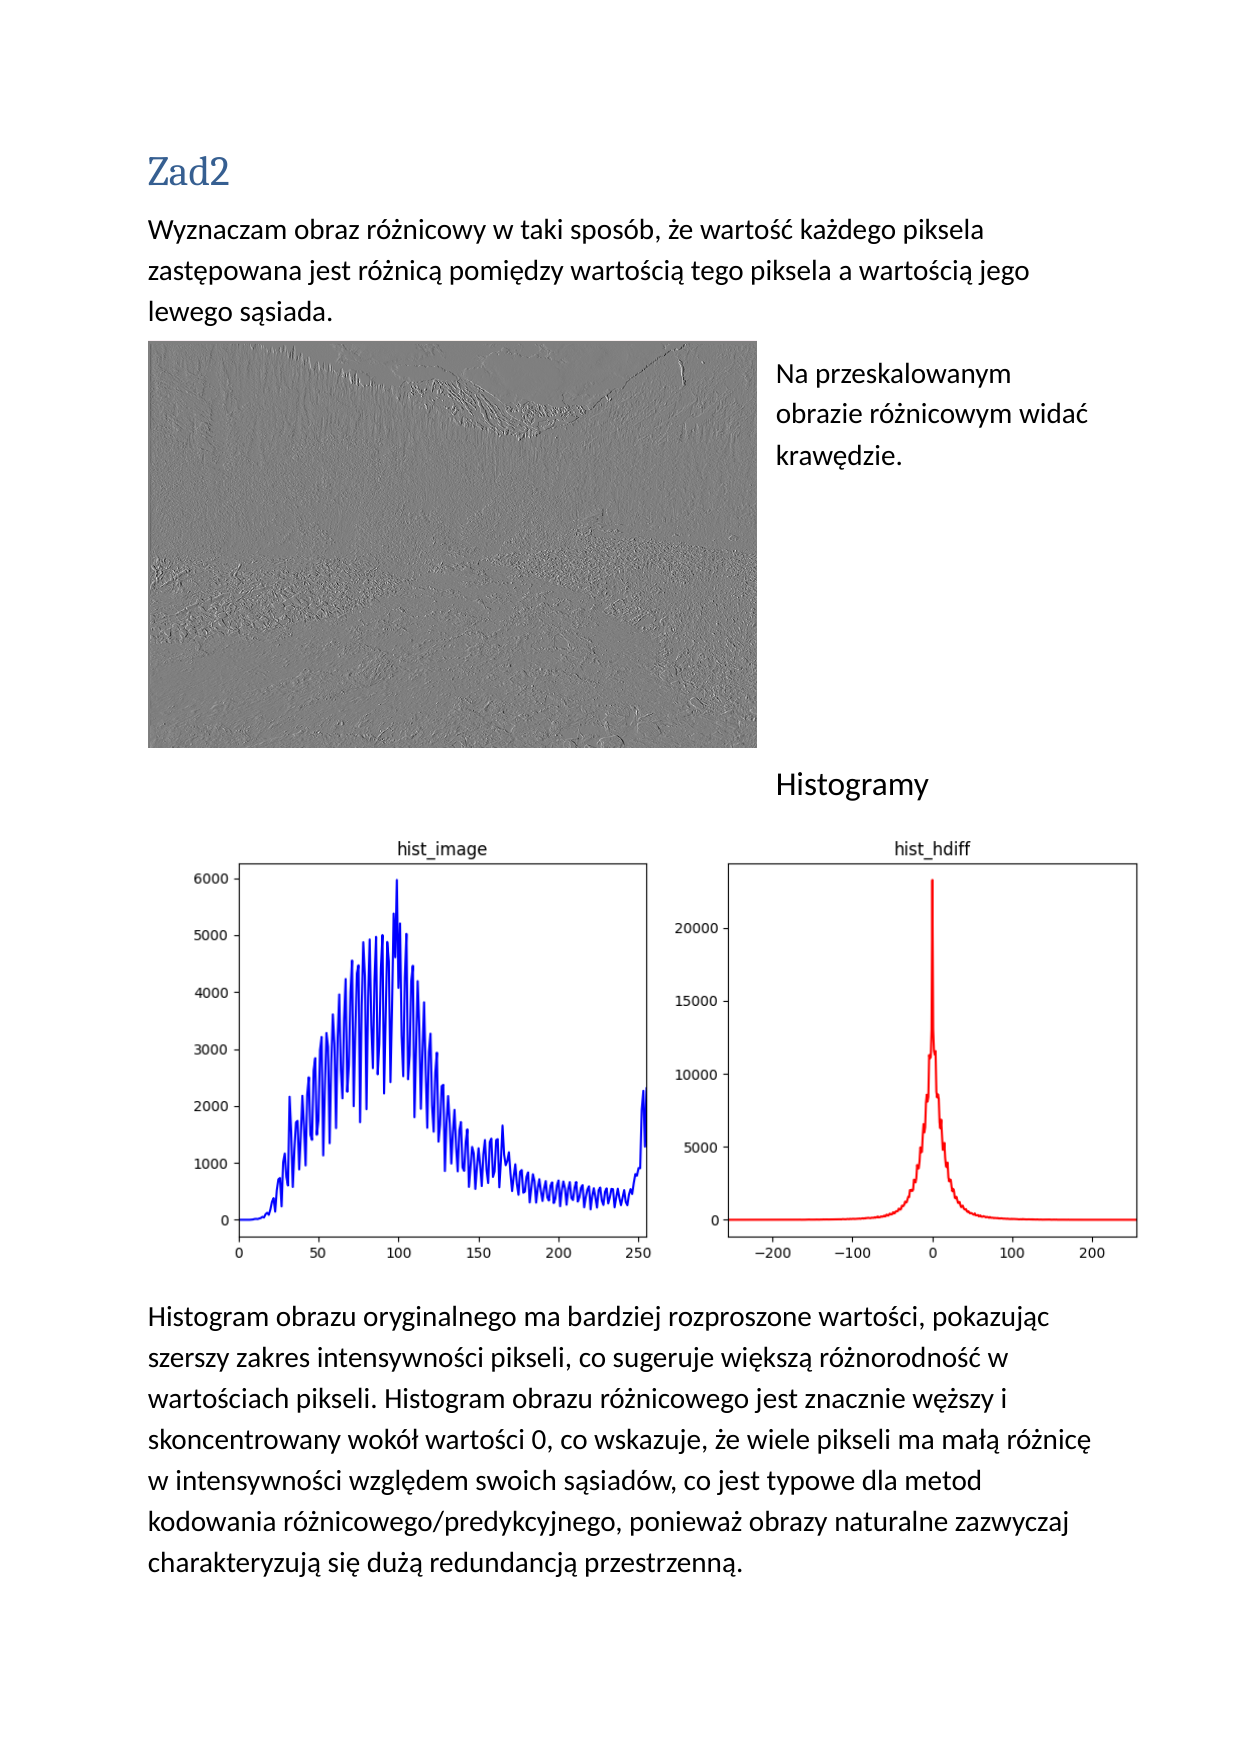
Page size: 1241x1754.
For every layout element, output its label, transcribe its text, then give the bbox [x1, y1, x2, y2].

subtitle Zad2 [148, 148, 1093, 196]
text Histogramy [148, 763, 1093, 804]
text Histogram obrazu oryginalnego ma bardziej rozproszone wartości, pokazując szerszy zakres intensywności pikseli, co sugeruje większą różnorodność w wartościach pikseli. Histogram obrazu różnicowego jest znacznie węższy i skoncentrowany wokół wartości 0, co wskazuje, że wiele pikseli ma małą różnicę w intensywności względem swoich sąsiadów, co jest typowe dla metod kodowania różnicowego/predykcyjnego, ponieważ obrazy naturalne zazwyczaj charakteryzują się dużą redundancją przestrzenną. [148, 1298, 1093, 1579]
text Wyznaczam obraz różnicowy w taki sposób, że wartość każdego piksela zastępowana jest różnicą pomiędzy wartością tego piksela a wartością jego lewego sąsiada. [148, 211, 1093, 328]
picture [147, 340, 757, 747]
text Na przeskalowanym obrazie różnicowym widać krawędzie. [757, 355, 1093, 472]
picture [147, 831, 1211, 1274]
